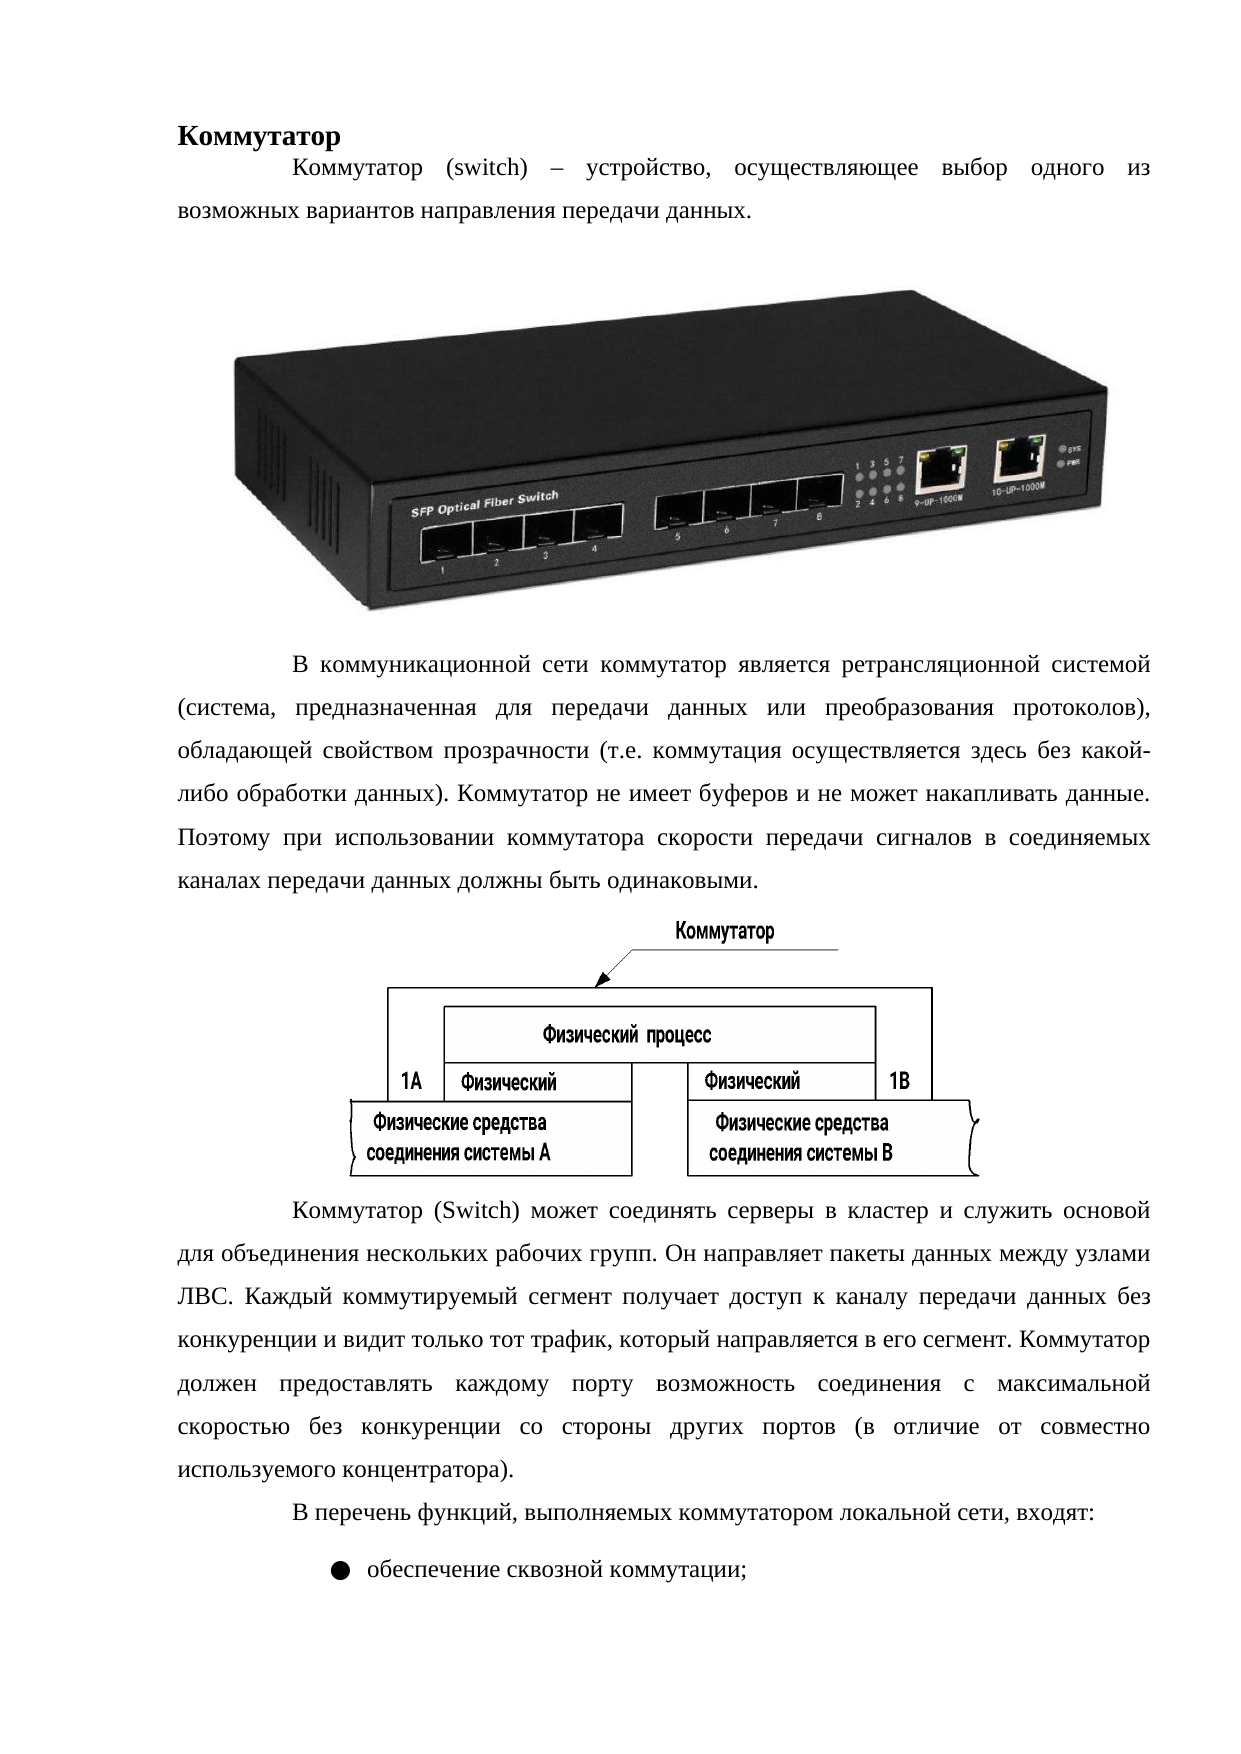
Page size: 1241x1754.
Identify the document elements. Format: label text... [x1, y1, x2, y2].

text Коммутатор (switch) – устройство, осуществляющее выбор одного из возможных вариантов направления передачи данных. [177, 152, 1152, 223]
text В перечень функций, выполняемых коммутатором локальной сети, входят: [177, 1497, 1152, 1526]
picture [345, 907, 984, 1181]
list обеспечение сквозной коммутации; [329, 1540, 1152, 1591]
text Коммутатор (Switch) может соединять серверы в кластер и служить основой для объединения нескольких рабочих групп. Он направляет пакеты данных между узлами ЛВС. Каждый коммутируемый сегмент получает доступ к каналу передачи данных без конкуренции и видит только тот трафик, который направляется в его сегмент. Коммутатор должен предоставлять каждому порту возможность соединения с максимальной скоростью без конкуренции со стороны других портов (в отличие от совместно используемого концентратора). [177, 1195, 1152, 1483]
subtitle Коммутатор [177, 118, 1152, 152]
text В коммуникационной сети коммутатор является ретрансляционной системой (система, предназначенная для передачи данных или преобразования протоколов), обладающей свойством прозрачности (т.е. коммутация осуществляется здесь без какой-либо обработки данных). Коммутатор не имеет буферов и не может накапливать данные. Поэтому при использовании коммутатора скорости передачи сигналов в соединяемых каналах передачи данных должны быть одинаковыми. [177, 649, 1152, 893]
picture [177, 237, 1152, 635]
